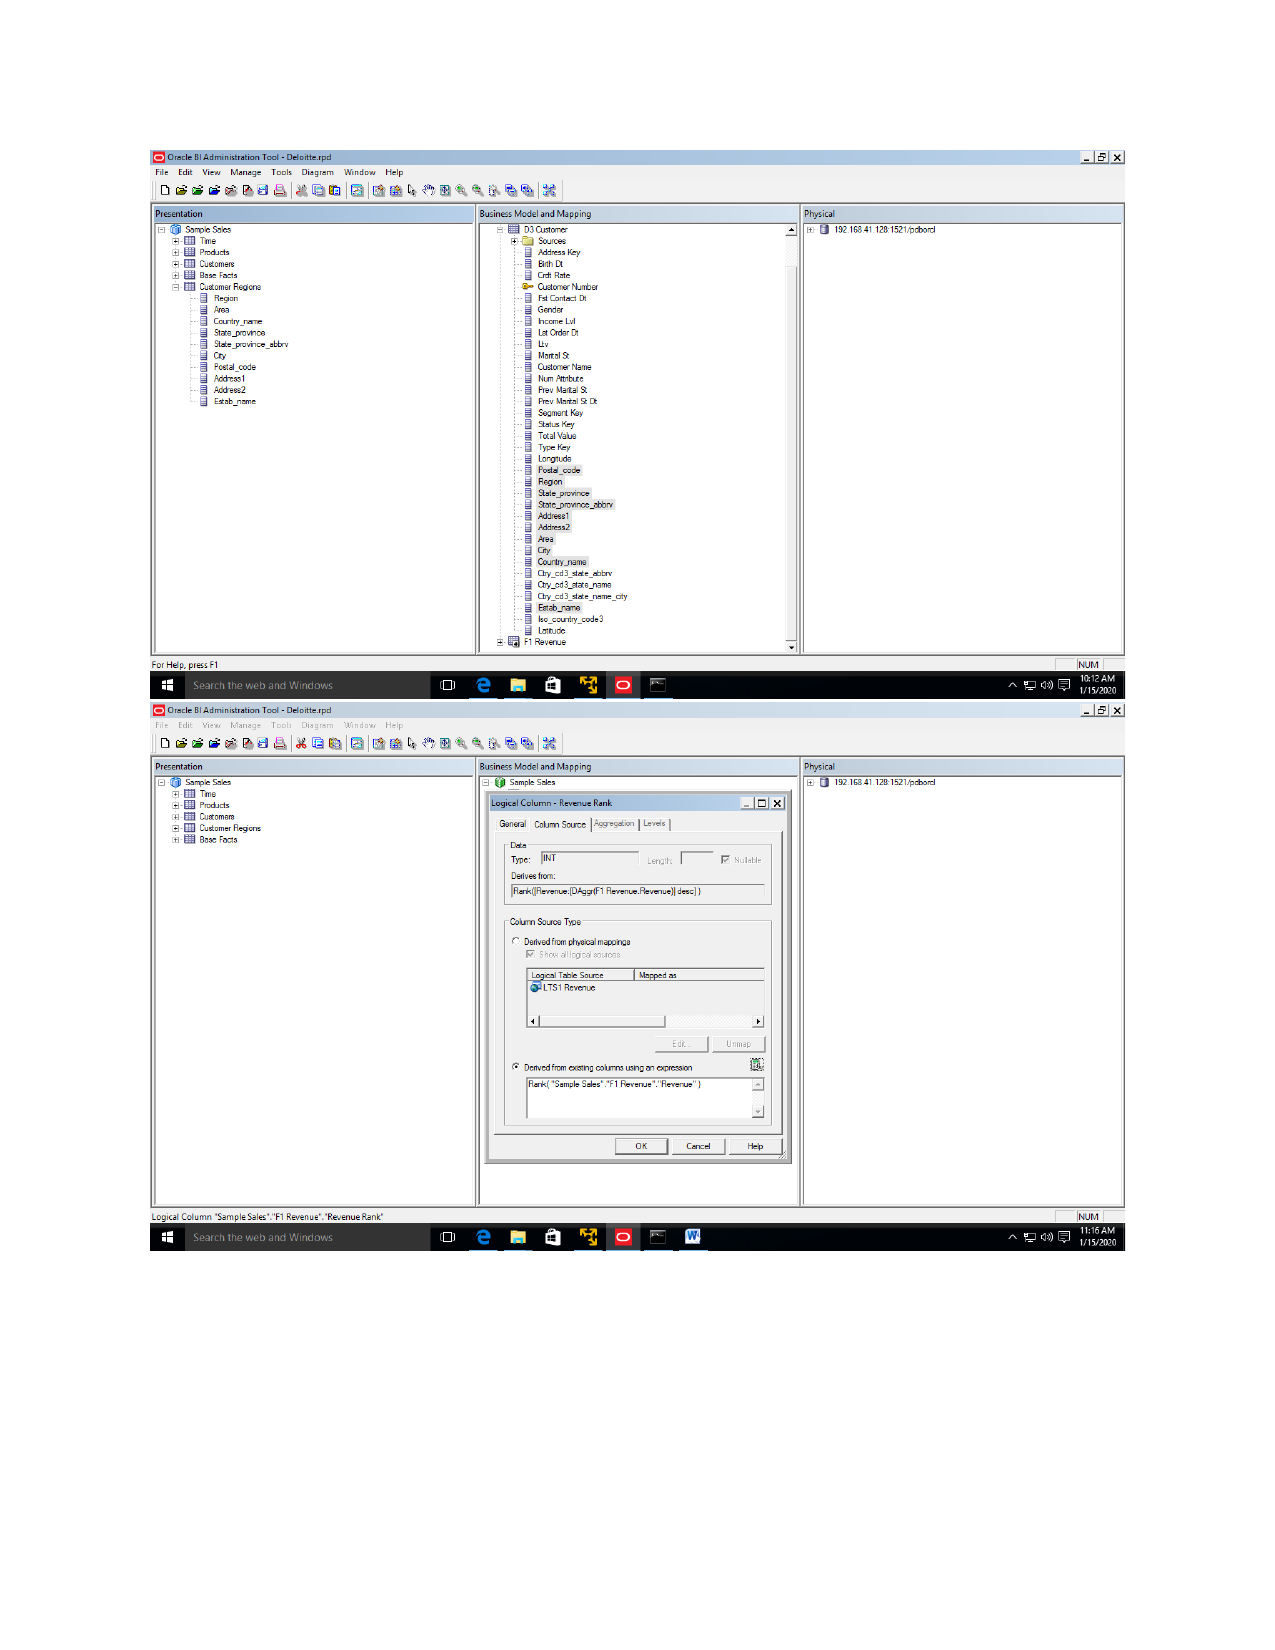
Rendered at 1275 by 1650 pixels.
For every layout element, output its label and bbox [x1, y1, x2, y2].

picture [150, 150, 1125, 699]
picture [150, 702, 1125, 1251]
